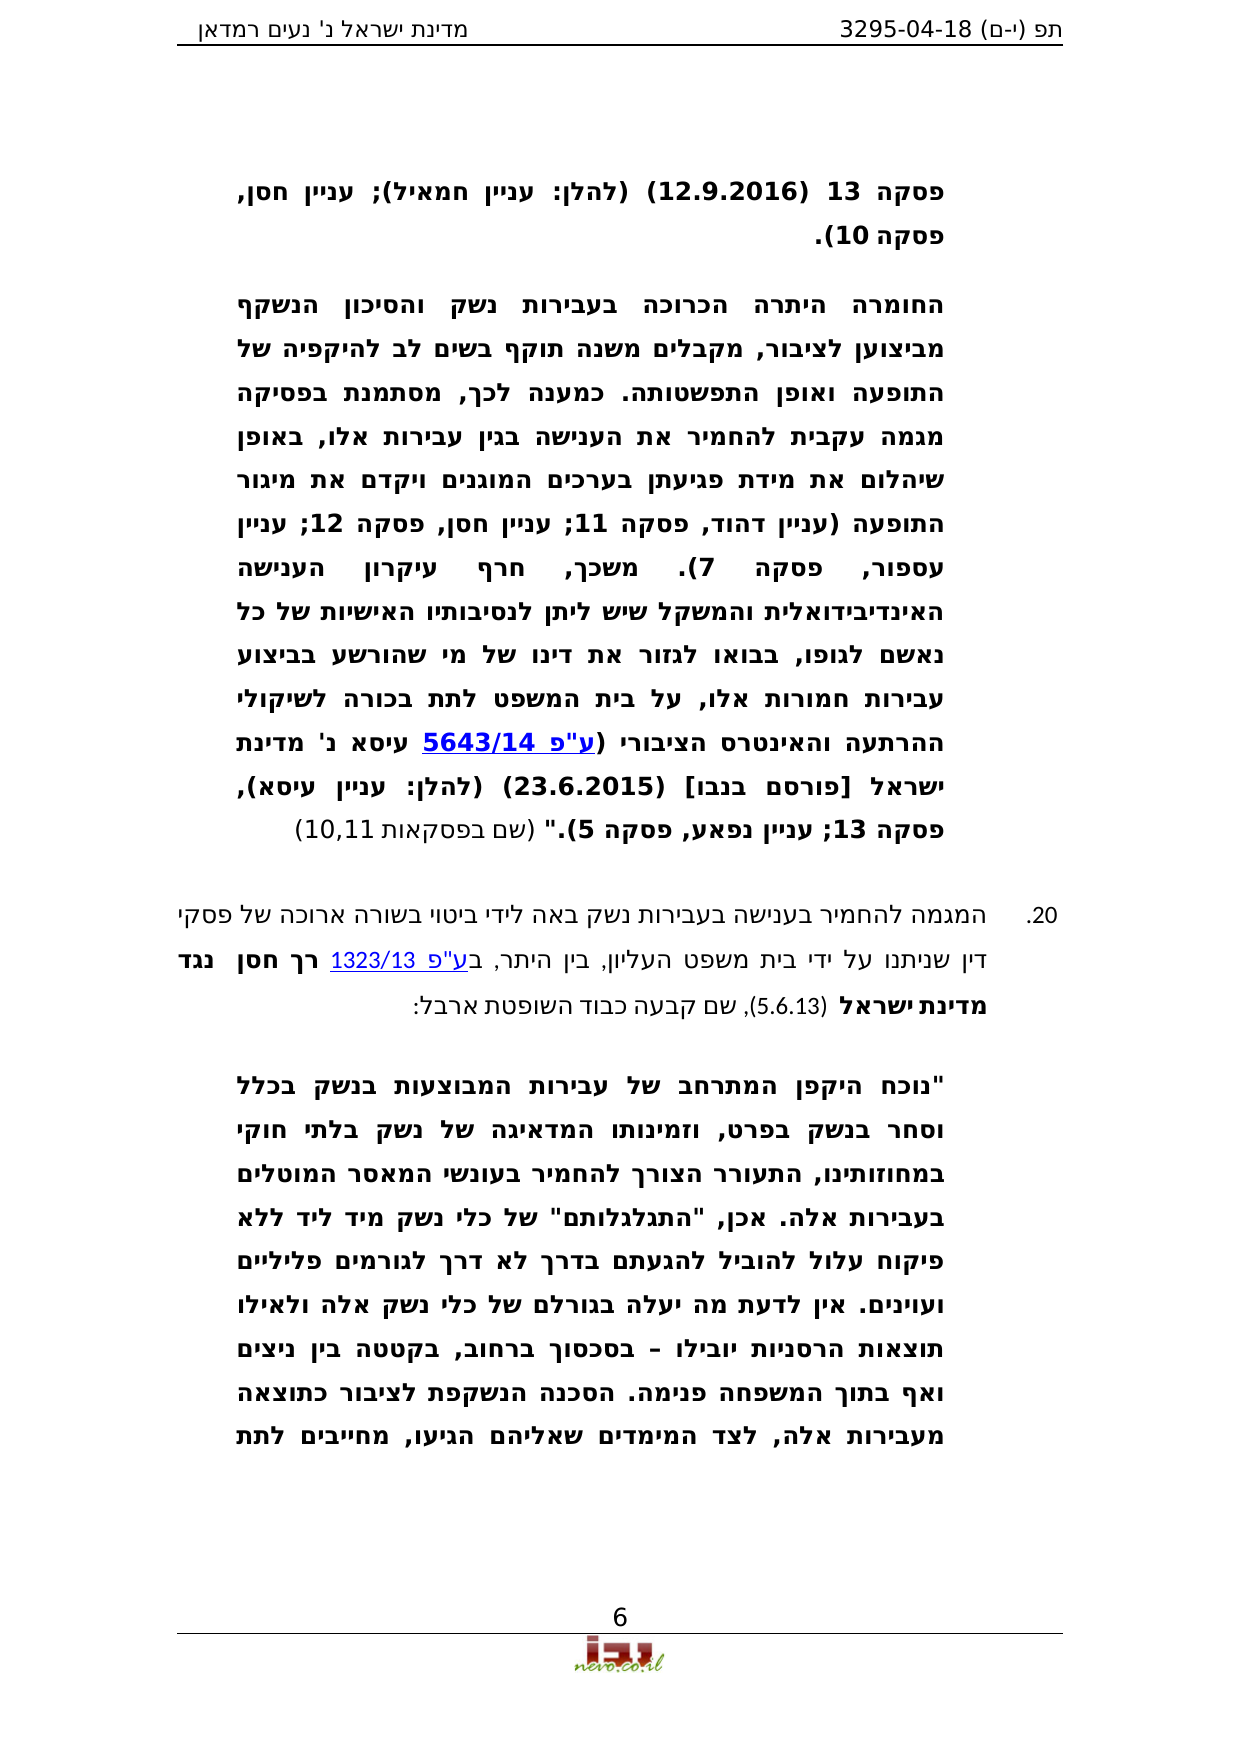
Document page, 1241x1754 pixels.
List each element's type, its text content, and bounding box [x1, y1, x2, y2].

list המגמה להחמיר בענישה בעבירות נשק באה לידי ביטוי בשורה ארוכה של פסקי דין שניתנו על ידי בית משפט העליון, בין היתר, בע"פ 1323/13 רך חסן נגד מדינת ישראל (5.6.13), שם קבעה כבוד השופטת ארבל: [177, 899, 1026, 1021]
picture [574, 1635, 666, 1673]
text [236, 1072, 945, 1451]
list החומרה היתרה הכרוכה בעבירות נשק והסיכון הנשקף מביצוען לציבור, מקבלים משנה תוקף בשים לב להיקפיה של התופעה ואופן התפשטותה. כמענה לכך, מסתמנת בפסיקה מגמה עקבית להחמיר את הענישה בגין עבירות אלו, באופן שיהלום את מידת פגיעתן בערכים המוגנים ויקדם את מיגור התופעה (עניין דהוד, פסקה 11; עניין חסן, פסקה 12; עניין עספור, פסקה 7). משכך, חרף עיקרון הענישה האינדיבידואלית והמשקל שיש ליתן לנסיבותיו האישיות של כל נאשם לגופו, בבואו לגזור את דינו של מי שהורשע בביצוע עבירות חמורות אלו, על בית המשפט לתת בכורה לשיקולי ההרתעה והאינטרס הציבורי (ע"פ 5643/14 עיסא נ' מדינת ישראל [פורסם בנבו] (23.6.2015) (להלן: עניין עיסא), פסקה 13; עניין נפאע, פסקה 5)." (שם בפסקאות 10,11) [236, 291, 945, 845]
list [236, 177, 945, 250]
